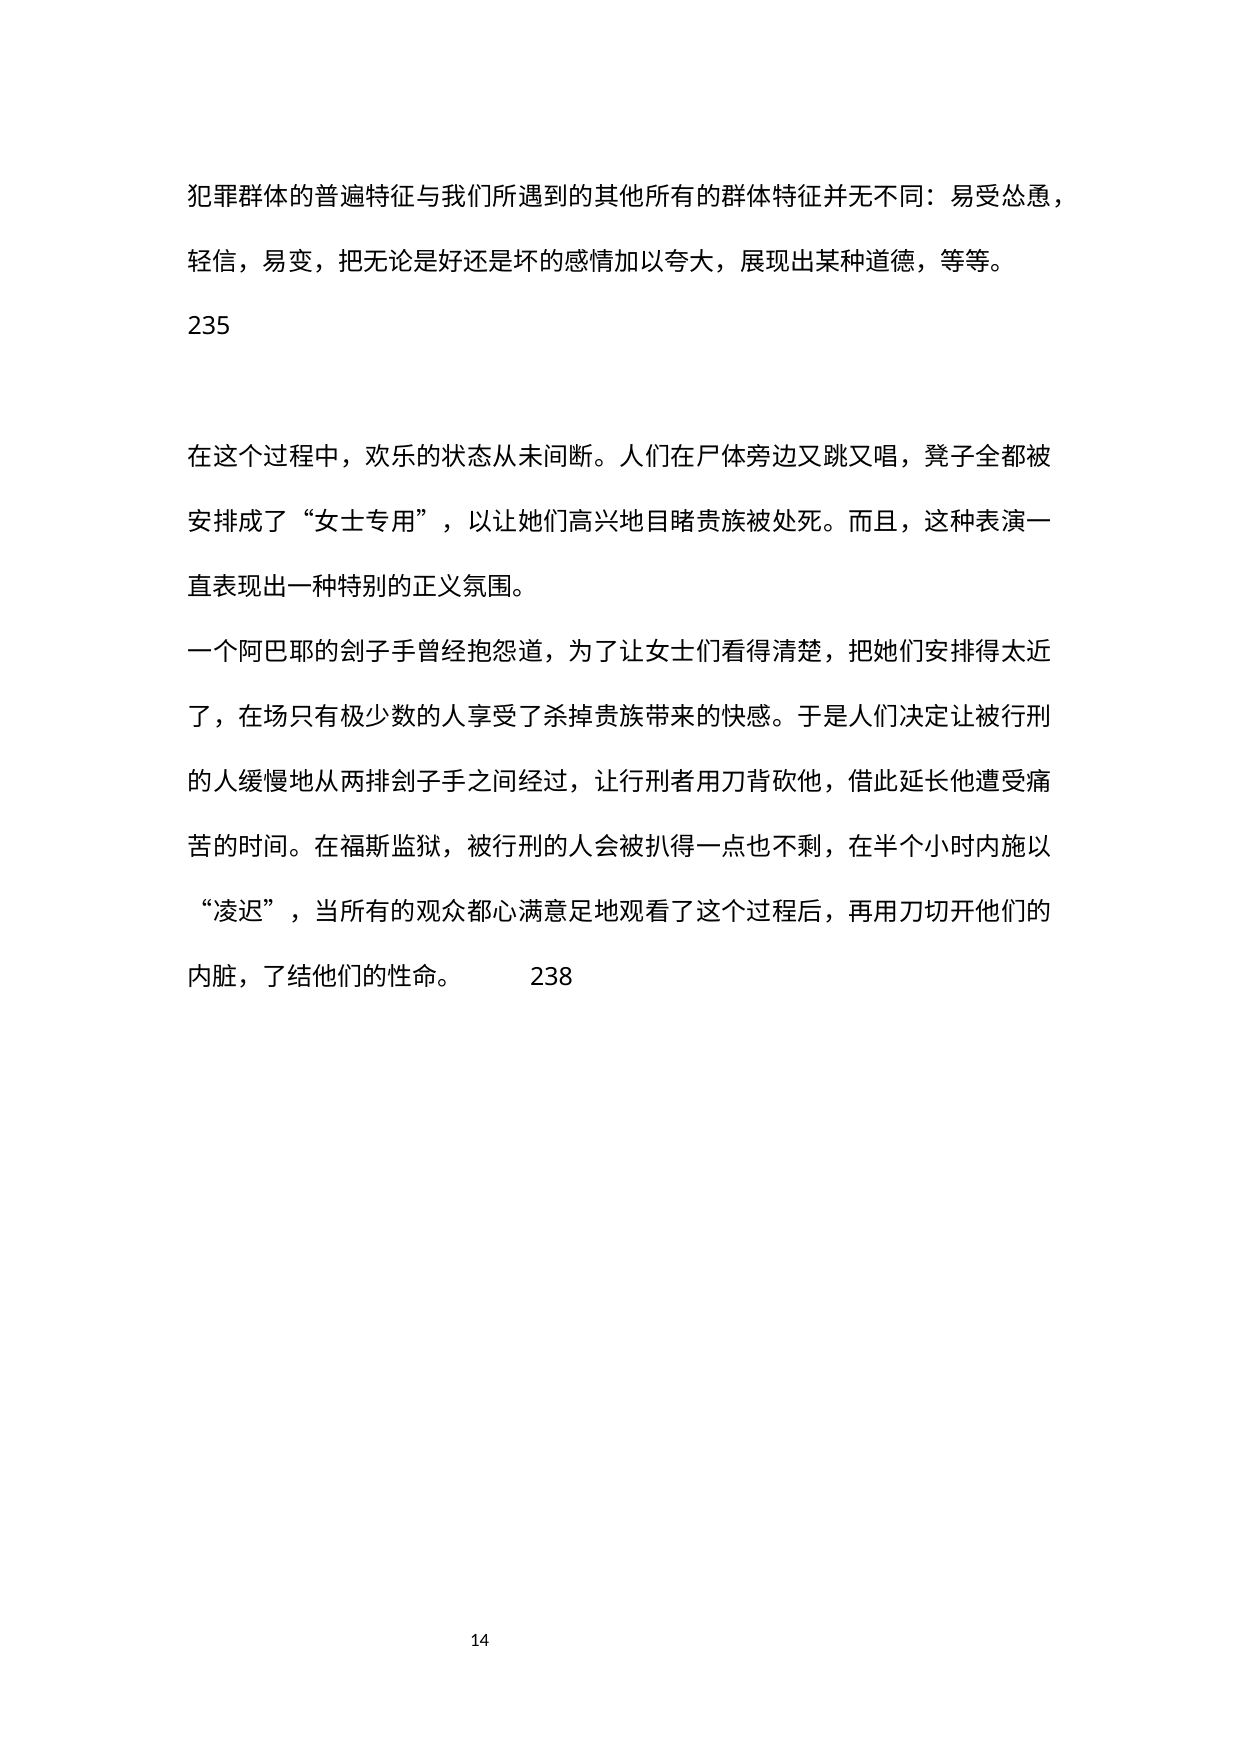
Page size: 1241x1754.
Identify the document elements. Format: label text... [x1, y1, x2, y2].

text 一个阿巴耶的刽子手曾经抱怨道，为了让女士们看得清楚，把她们安排得太近了，在场只有极少数的人享受了杀掉贵族带来的快感。于是人们决定让被行刑的人缓慢地从两排刽子手之间经过，让行刑者用刀背砍他，借此延长他遭受痛苦的时间。在福斯监狱，被行刑的人会被扒得一点也不剩，在半个小时内施以“凌迟”，当所有的观众都心满意足地观看了这个过程后，再用刀切开他们的内脏，了结他们的性命。 238 [187, 617, 1053, 1007]
text 在这个过程中，欢乐的状态从未间断。人们在尸体旁边又跳又唱，凳子全都被安排成了“女士专用”，以让她们高兴地目睹贵族被处死。而且，这种表演一直表现出一种特别的正义氛围。 [187, 422, 1053, 617]
text 犯罪群体的普遍特征与我们所遇到的其他所有的群体特征并无不同：易受怂恿，轻信，易变，把无论是好还是坏的感情加以夸大，展现出某种道德，等等。 235 [187, 162, 1053, 357]
